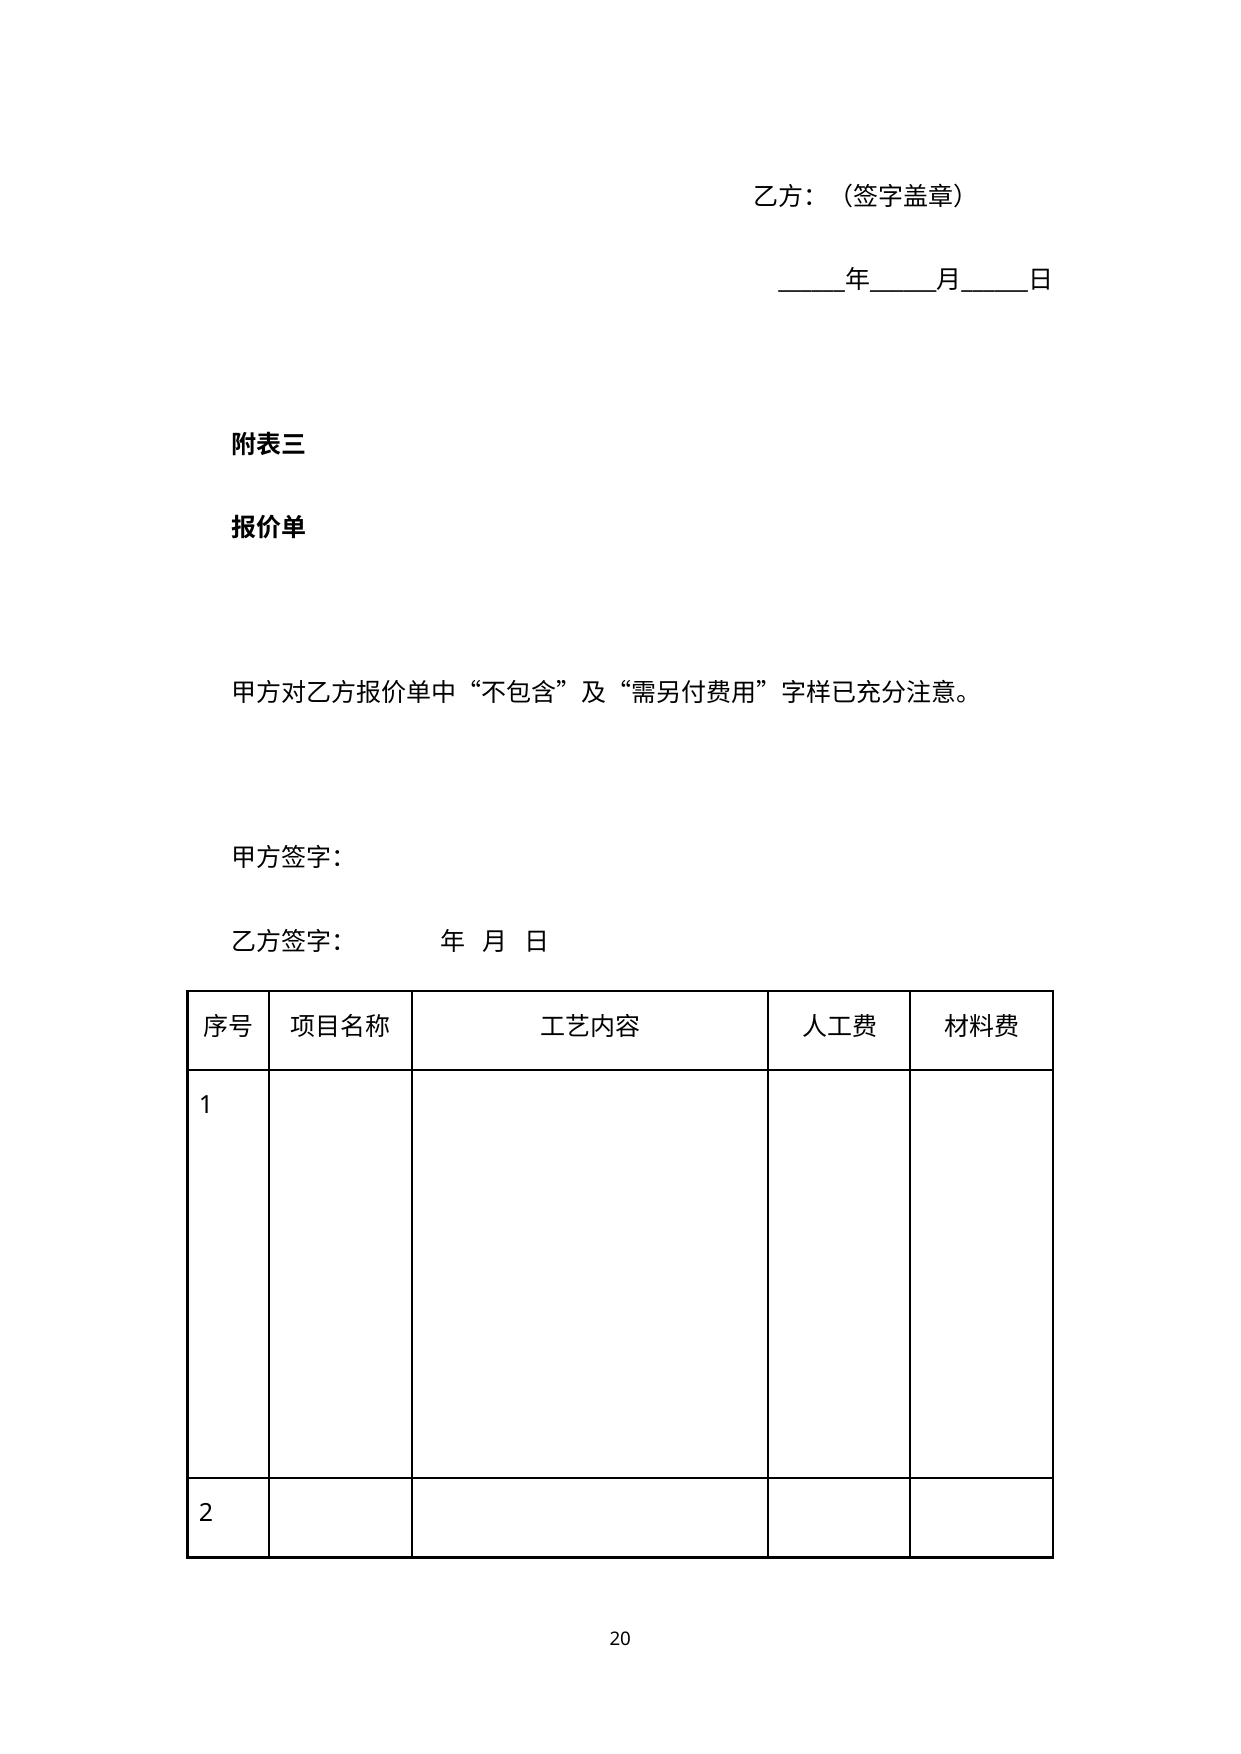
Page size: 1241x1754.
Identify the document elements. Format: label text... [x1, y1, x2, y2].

text 乙方：（签字盖章） [187, 162, 978, 227]
table_cell [769, 1071, 909, 1477]
text 甲方签字： [187, 823, 1053, 888]
table_header 材料费 [911, 992, 1052, 1069]
table_header 工艺内容 [413, 992, 767, 1069]
table_cell [911, 1479, 1052, 1556]
text 报价单 [187, 493, 1053, 558]
table_header 人工费 [769, 992, 909, 1069]
table_cell [270, 1071, 411, 1477]
table_cell [413, 1479, 767, 1556]
text 乙方签字： 年 月 日 [187, 907, 1053, 972]
text 甲方对乙方报价单中“不包含”及“需另付费用”字样已充分注意。 [187, 658, 1053, 723]
table_cell [413, 1071, 767, 1477]
table_cell 2 [189, 1479, 268, 1556]
table_header 序号 [189, 992, 268, 1069]
table_cell [769, 1479, 909, 1556]
table_cell 1 [189, 1071, 268, 1477]
table_cell [270, 1479, 411, 1556]
table_header 项目名称 [270, 992, 411, 1069]
text ______年______月______日 [187, 245, 1053, 310]
table_cell [911, 1071, 1052, 1477]
text 附表三 [187, 410, 1053, 475]
